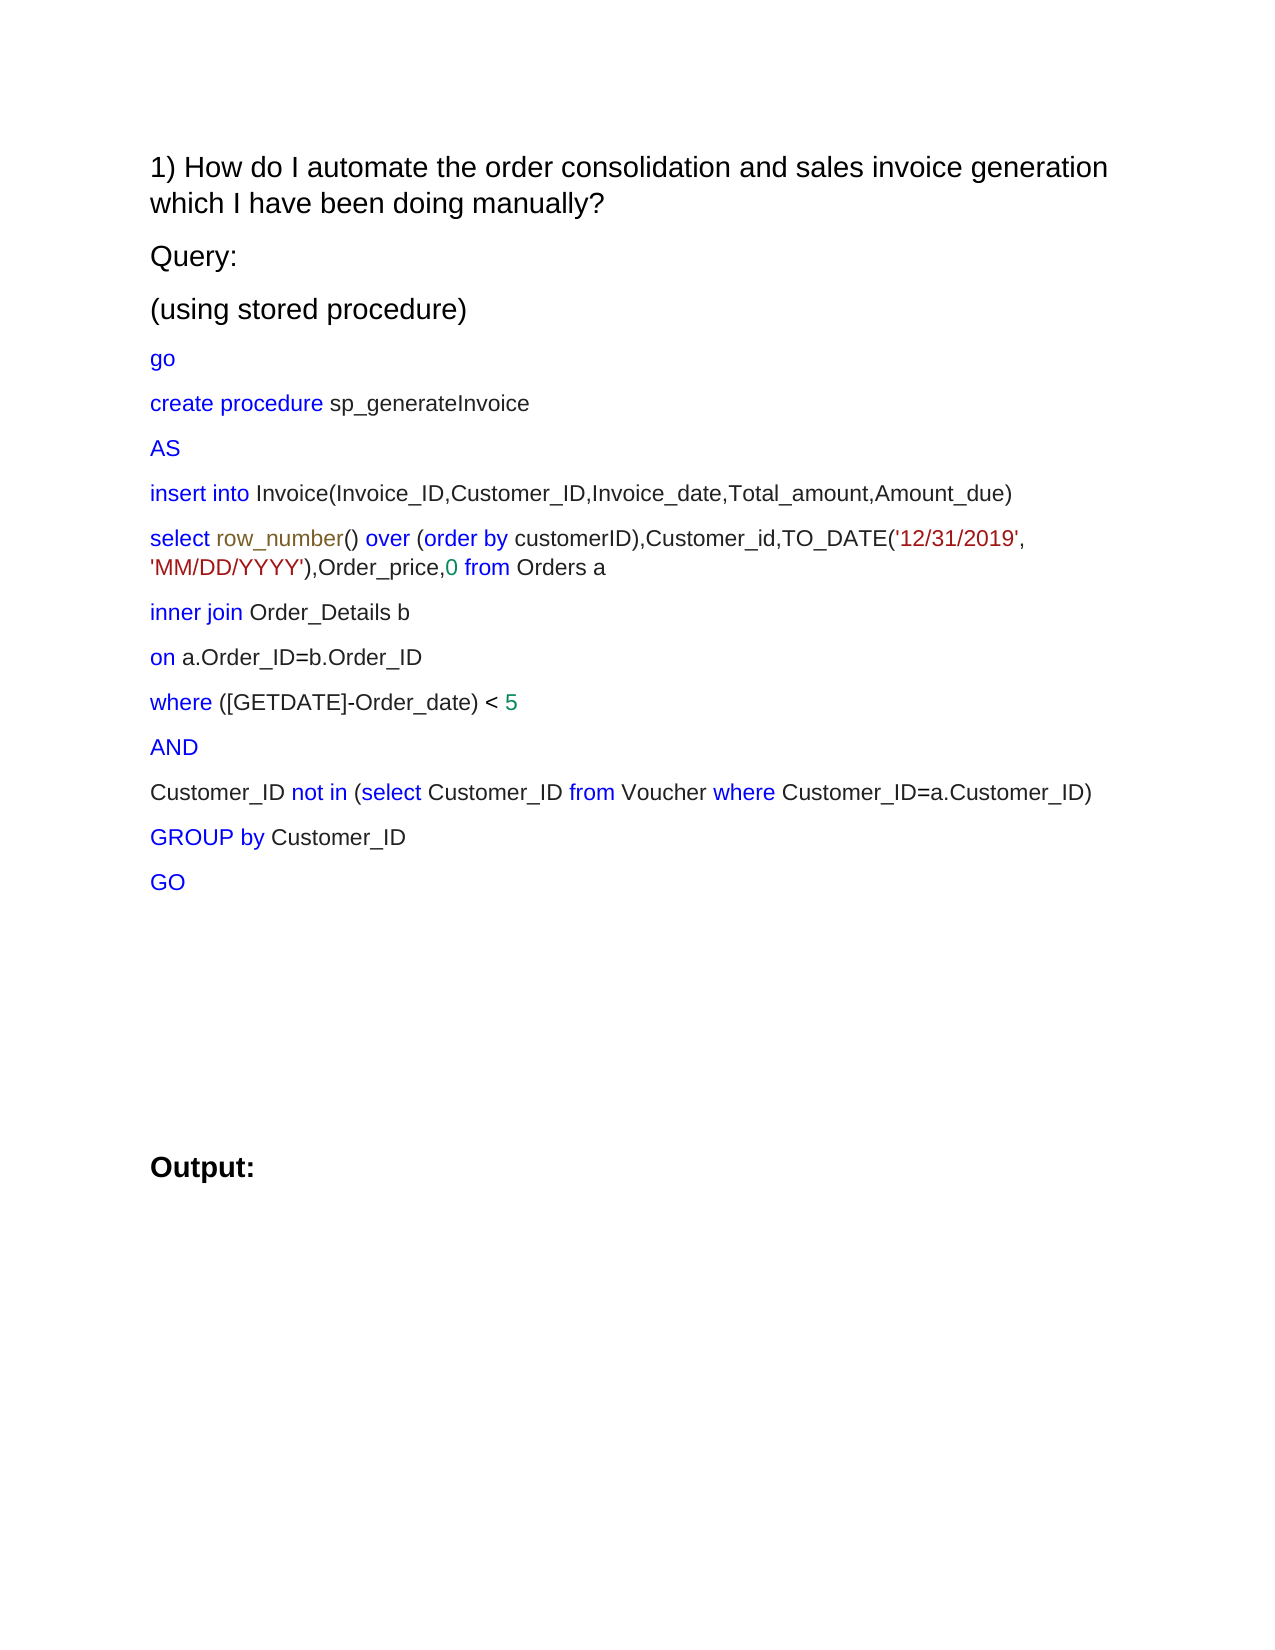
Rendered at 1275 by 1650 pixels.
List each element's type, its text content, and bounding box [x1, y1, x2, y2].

text where ([GETDATE]-Order_date) < 5 [150, 689, 1125, 715]
text GROUP by Customer_ID [150, 824, 1125, 850]
text Output: [150, 1150, 1125, 1183]
text Query: [150, 239, 1125, 272]
text 1) How do I automate the order consolidation and sales invoice generation which I have been doing manually? [150, 150, 1125, 220]
text Customer_ID not in (select Customer_ID from Voucher where Customer_ID=a.Customer_ID) [150, 779, 1125, 805]
text select row_number() over (order by customerID),Customer_id,TO_DATE('12/31/2019', 'MM/DD/YYYY'),Order_price,0 from Orders a [150, 525, 1125, 580]
text create procedure sp_generateInvoice [150, 390, 1125, 416]
text (using stored procedure) [150, 292, 1125, 325]
text go [150, 344, 1125, 371]
text AND [150, 734, 1125, 760]
text inner join Order_Details b [150, 598, 1125, 625]
text AS [150, 435, 1125, 461]
text on a.Order_ID=b.Order_ID [150, 644, 1125, 670]
text GO [150, 869, 1125, 896]
text insert into Invoice(Invoice_ID,Customer_ID,Invoice_date,Total_amount,Amount_due) [150, 480, 1125, 506]
